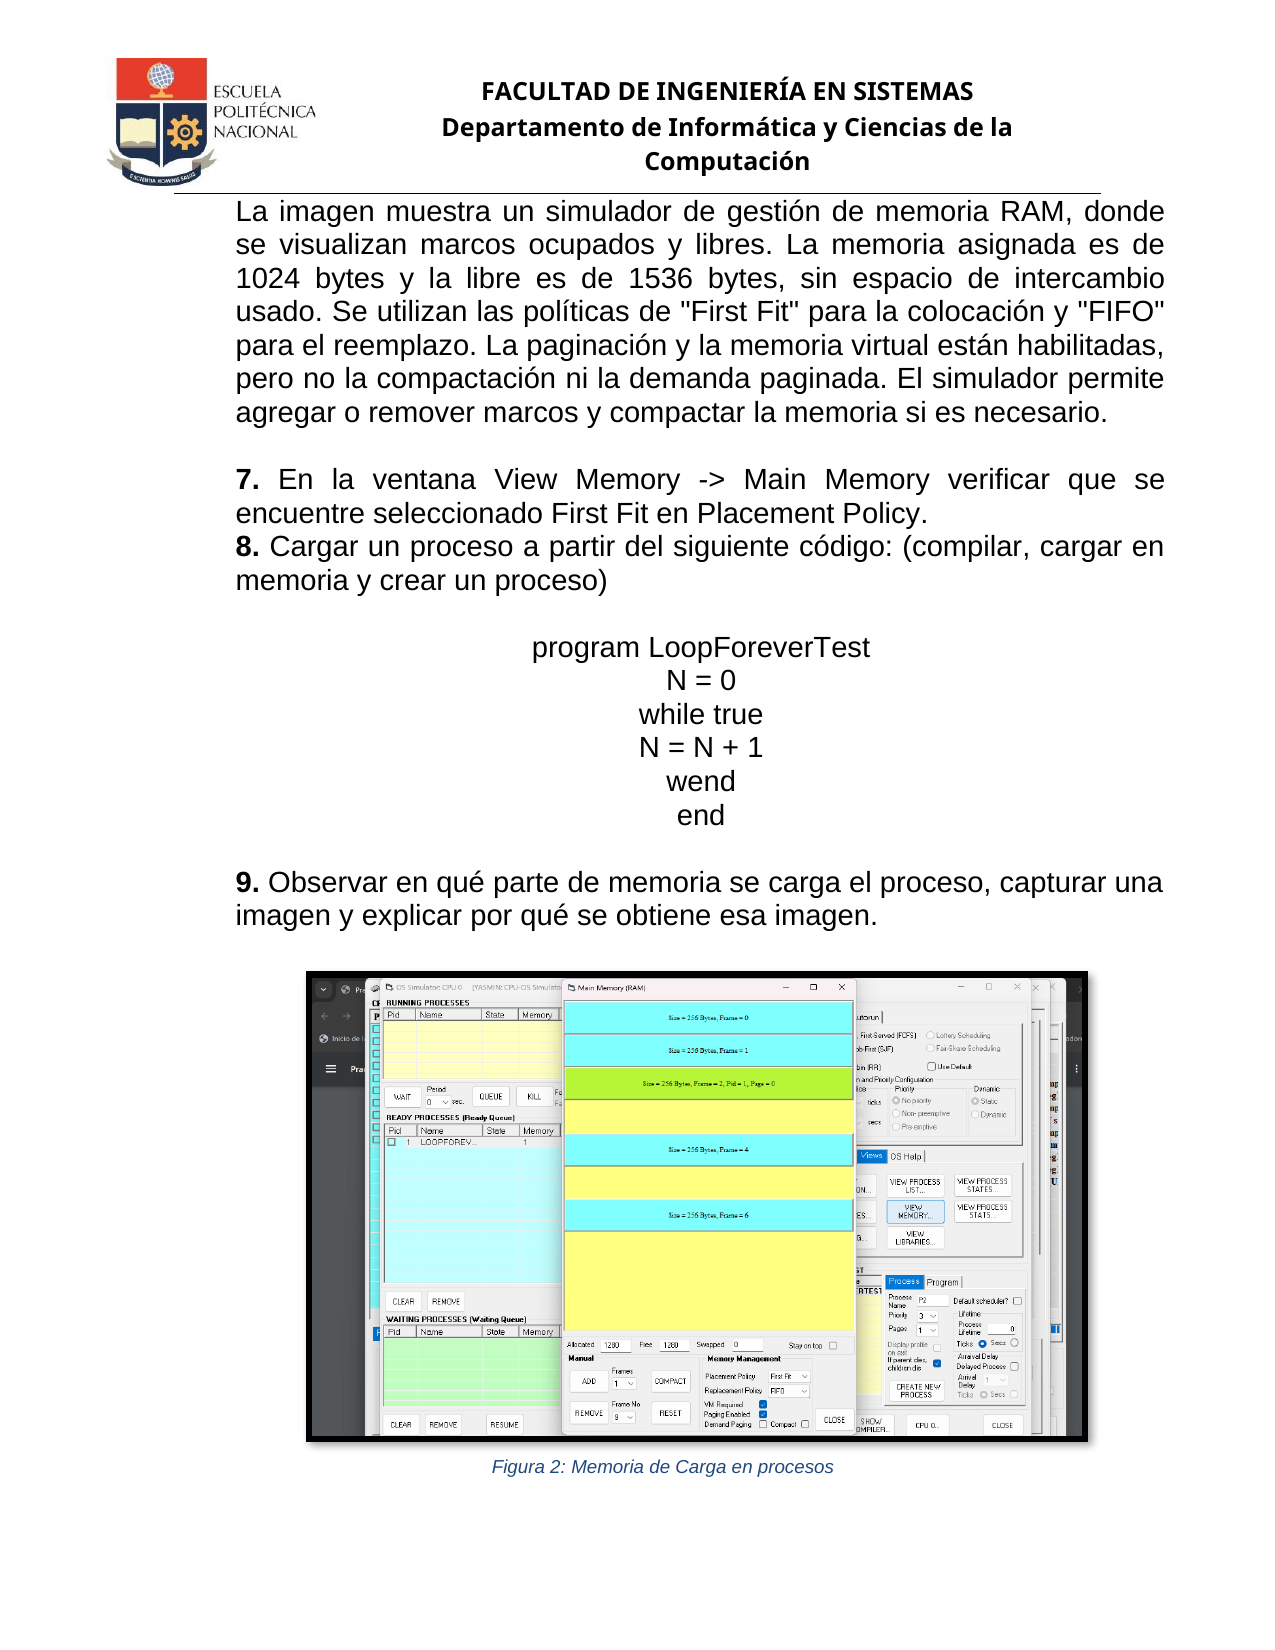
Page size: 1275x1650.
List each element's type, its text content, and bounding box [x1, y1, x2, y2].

text N = N + 1 [235, 730, 1167, 764]
text N = 0 [235, 663, 1167, 697]
picture [106, 58, 316, 186]
text La imagen muestra un simulador de gestión de memoria RAM, donde se visualizan marcos ocupados y libres. La memoria asignada es de 1024 bytes y la libre es de 1536 bytes, sin espacio de intercambio usado. Se utilizan las políticas de "First Fit" para la colocación y "FIFO" para el reemplazo. La paginación y la memoria virtual están habilitadas, pero no la compactación ni la demanda paginada. El simulador permite agregar o remover marcos y compactar la memoria si es necesario. [235, 194, 1167, 428]
text wend [235, 764, 1167, 797]
text while true [235, 697, 1167, 730]
text 7. En la ventana View Memory -> Main Memory verificar que se encuentre seleccionado First Fit en Placement Policy. [235, 462, 1167, 529]
text 8. Cargar un proceso a partir del siguiente código: (compilar, cargar en memoria y crear un proceso) [235, 529, 1167, 596]
text program LoopForeverTest [235, 630, 1167, 663]
text 9. Observar en qué parte de memoria se carga el proceso, capturar una imagen y explicar por qué se obtiene esa imagen. [235, 864, 1167, 932]
text Figura 2: Memoria de Carga en procesos [160, 1456, 1167, 1477]
text end [235, 797, 1167, 831]
picture [312, 978, 1082, 1436]
